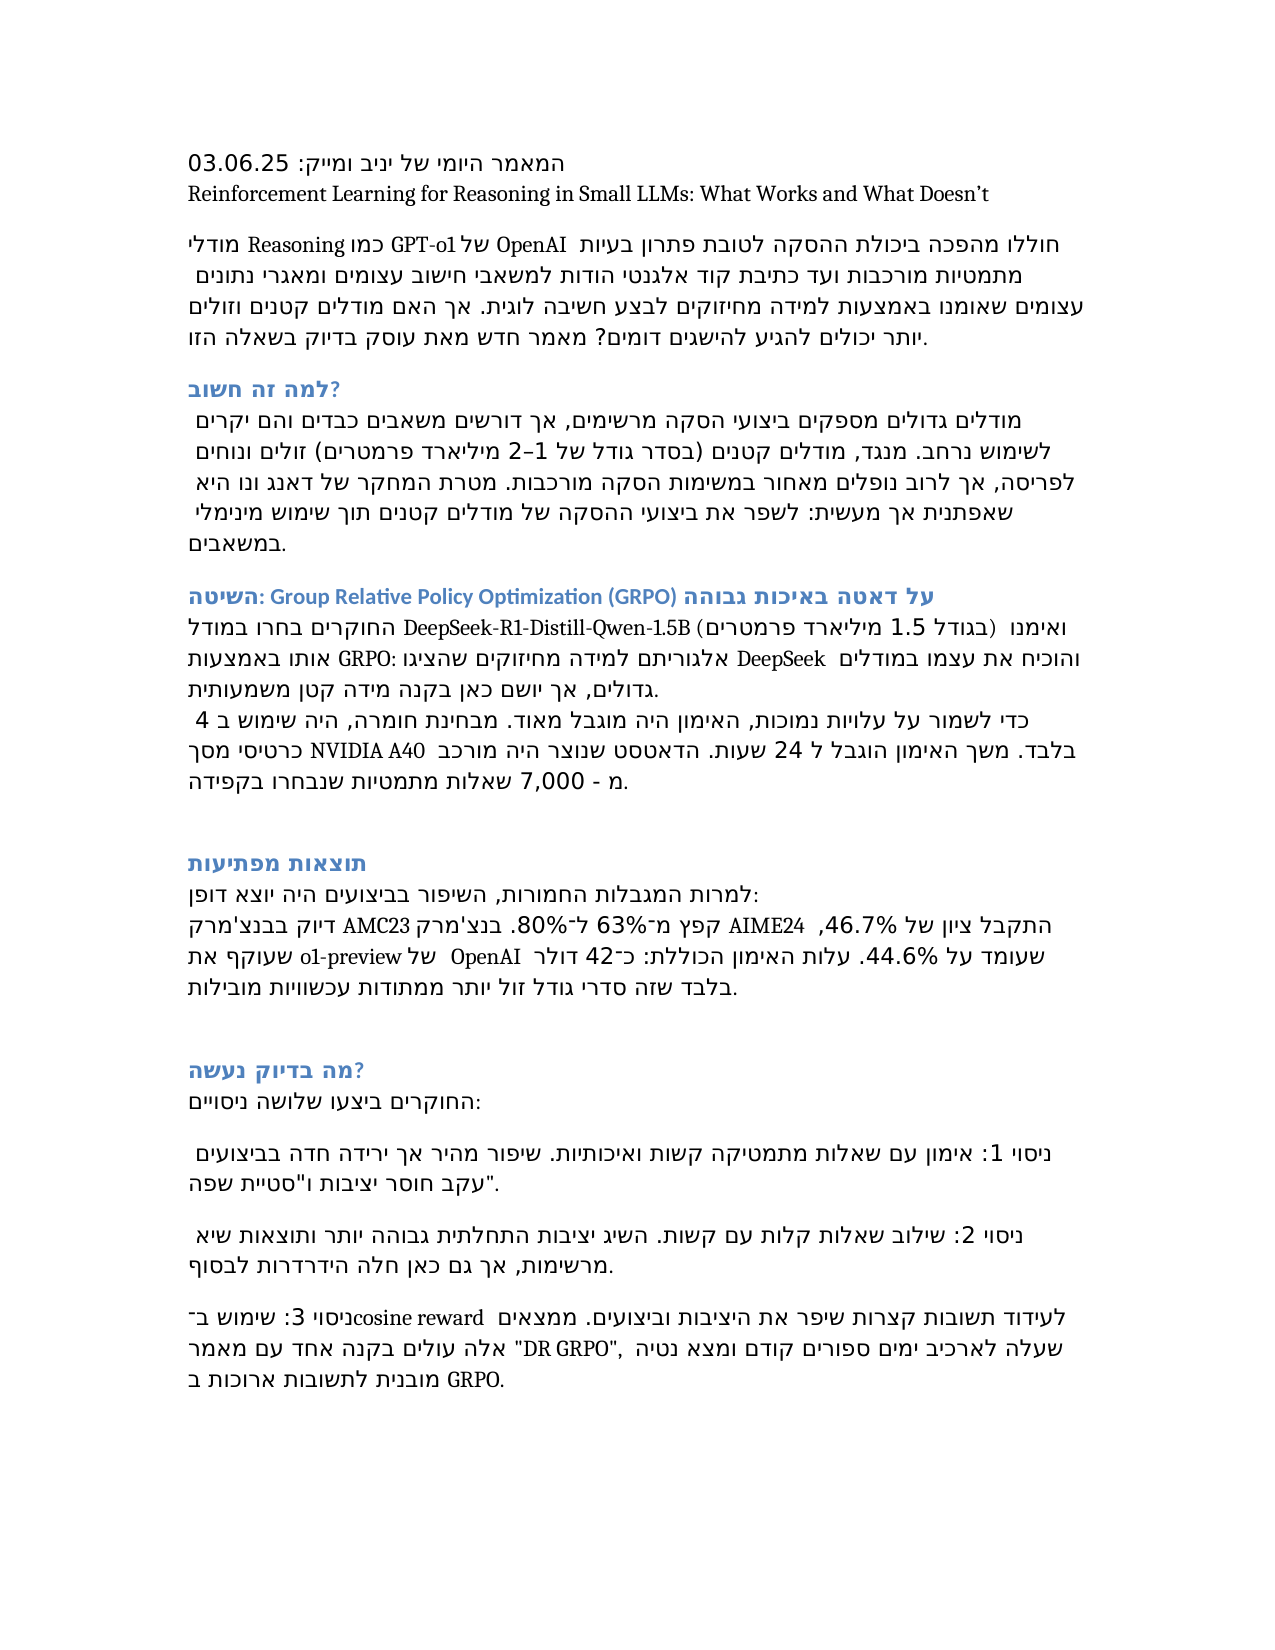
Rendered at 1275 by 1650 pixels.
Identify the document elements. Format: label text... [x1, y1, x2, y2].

text המאמר היומי של יניב ומייק: 03.06.25 Reinforcement Learning for Reasoning in Small LLMs: What Works and What Doesn’t [187, 150, 1087, 207]
text מודלי Reasoning כמו GPT-o1 של OpenAI חוללו מהפכה ביכולת ההסקה לטובת פתרון בעיות מתמטיות מורכבות ועד כתיבת קוד אלגנטי הודות למשאבי חישוב עצומים ומאגרי נתונים עצומים שאומנו באמצעות למידה מחיזוקים לבצע חשיבה לוגית. אך האם מודלים קטנים וזולים יותר יכולים להגיע להישגים דומים? מאמר חדש מאת עוסק בדיוק בשאלה הזו. [187, 232, 1087, 351]
text ניסוי 3: שימוש ב־cosine reward לעידוד תשובות קצרות שיפר את היציבות וביצועים. ממצאים אלה עולים בקנה אחד עם מאמר "DR GRPO", שעלה לארכיב ימים ספורים קודם ומצא נטיה מובנית לתשובות ארוכות ב GRPO. [187, 1304, 1087, 1423]
subtitle השיטה: Group Relative Policy Optimization (GRPO) על דאטה באיכות גבוהה [187, 582, 1087, 610]
text ניסוי 2: שילוב שאלות קלות עם קשות. השיג יציבות התחלתית גבוהה יותר ותוצאות שיא מרשימות, אך גם כאן חלה הידרדרות לבסוף. [187, 1222, 1087, 1280]
text למרות המגבלות החמורות, השיפור בביצועים היה יוצא דופן: דיוק בבנצ'מרק AMC23 קפץ מ־63% ל־80%. בנצ'מרק AIME24 התקבל ציון של 46.7%, שעוקף את o1-preview של OpenAI שעומד על 44.6%. עלות האימון הכוללת: כ־42 דולר בלבד שזה סדרי גודל זול יותר ממתודות עכשוויות מובילות. [187, 881, 1087, 1031]
text החוקרים בחרו במודל DeepSeek-R1-Distill-Qwen-1.5B (בגודל 1.5 מיליארד פרמטרים) ואימנו אותו באמצעות GRPO: אלגוריתם למידה מחיזוקים שהציגו DeepSeek והוכיח את עצמו במודלים גדולים, אך יושם כאן בקנה מידה קטן משמעותית. כדי לשמור על עלויות נמוכות, האימון היה מוגבל מאוד. מבחינת חומרה, היה שימוש ב 4 כרטיסי מסך NVIDIA A40 בלבד. משך האימון הוגבל ל 24 שעות. הדאטסט שנוצר היה מורכב מ - 7,000 שאלות מתמטיות שנבחרו בקפידה. [187, 614, 1087, 826]
text מודלים גדולים מספקים ביצועי הסקה מרשימים, אך דורשים משאבים כבדים והם יקרים לשימוש נרחב. מנגד, מודלים קטנים (בסדר גודל של 1–2 מיליארד פרמטרים) זולים ונוחים לפריסה, אך לרוב נופלים מאחור במשימות הסקה מורכבות. מטרת המחקר של דאנג ונו היא שאפתנית אך מעשית: לשפר את ביצועי ההסקה של מודלים קטנים תוך שימוש מינימלי במשאבים. [187, 408, 1087, 557]
text ניסוי 1: אימון עם שאלות מתמטיקה קשות ואיכותיות. שיפור מהיר אך ירידה חדה בביצועים עקב חוסר יציבות ו"סטיית שפה". [187, 1140, 1087, 1197]
text החוקרים ביצעו שלושה ניסויים: [187, 1088, 1087, 1115]
subtitle תוצאות מפתיעות [187, 850, 1087, 877]
subtitle למה זה חשוב? [187, 376, 1087, 403]
subtitle מה בדיוק נעשה? [187, 1056, 1087, 1084]
